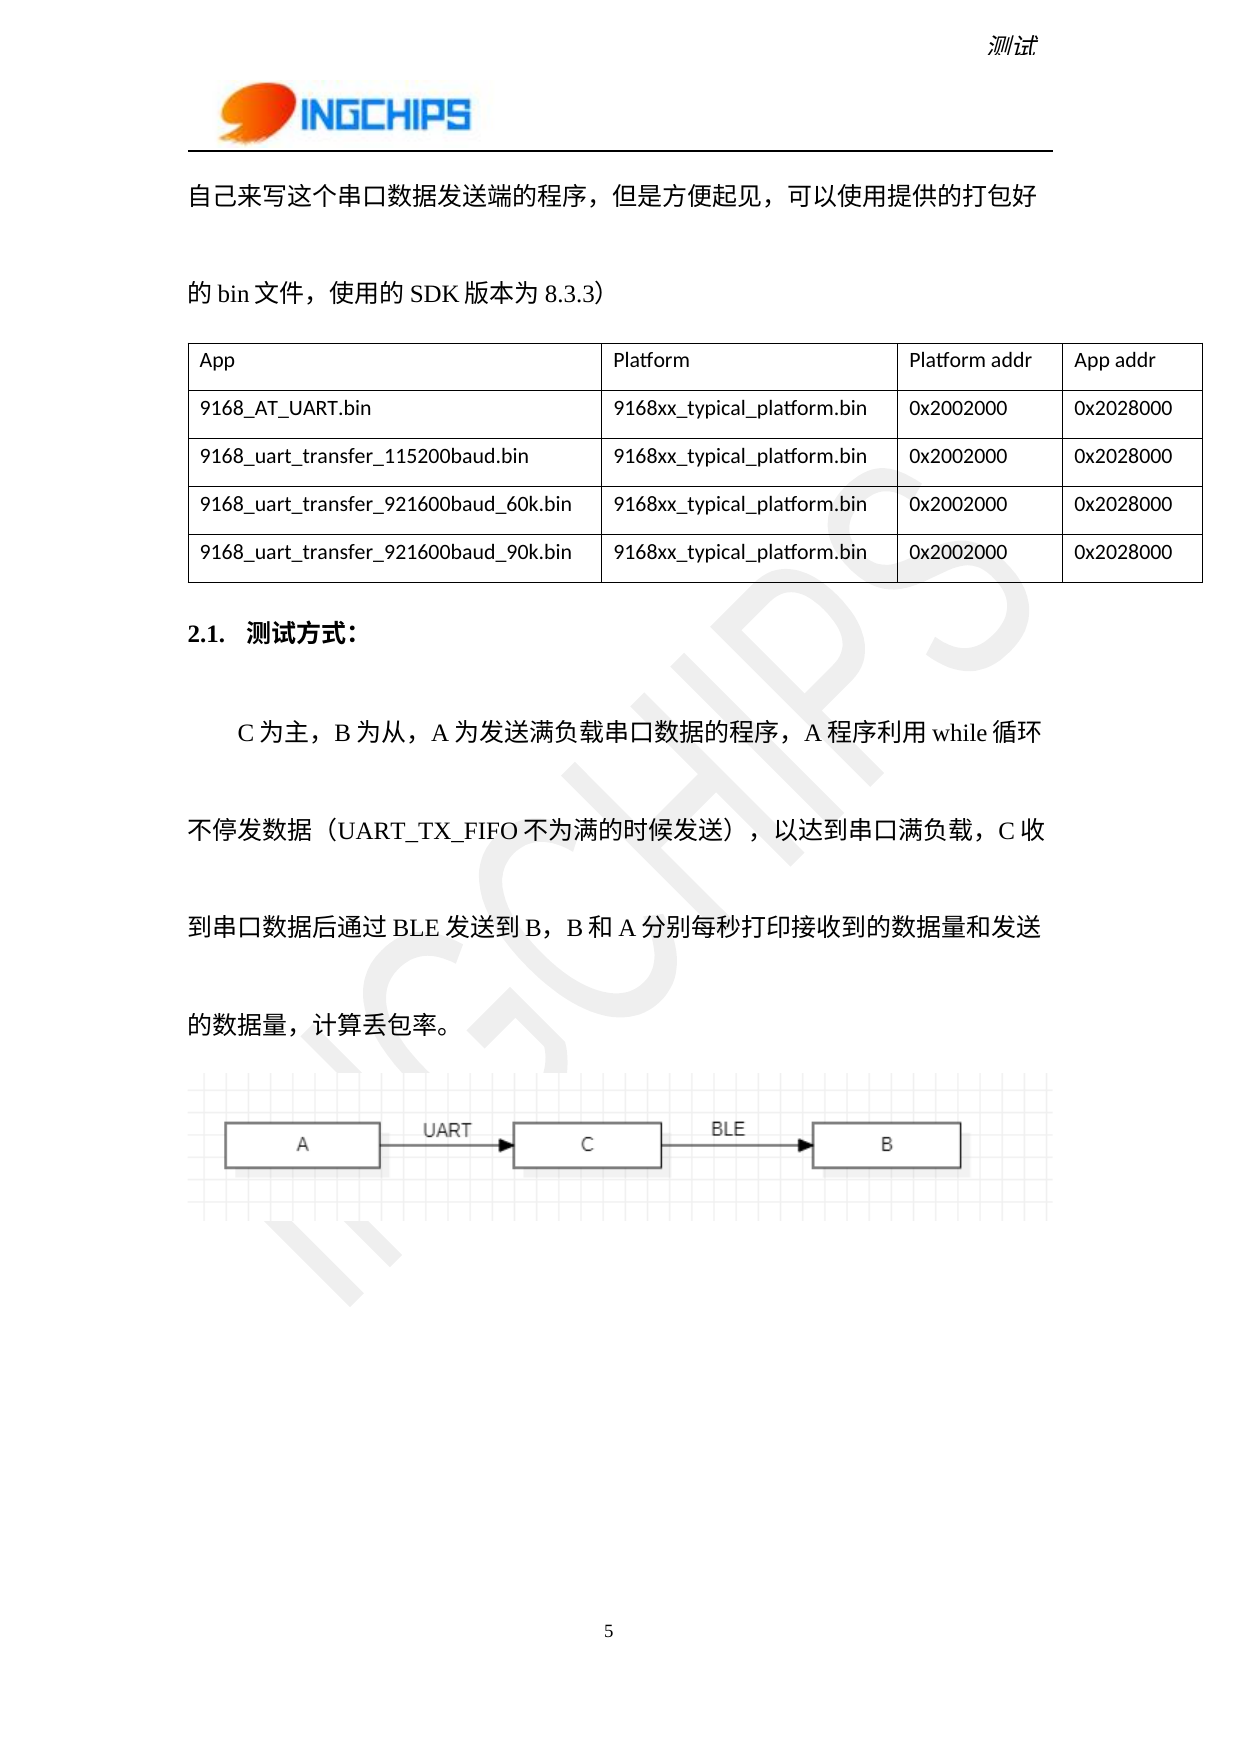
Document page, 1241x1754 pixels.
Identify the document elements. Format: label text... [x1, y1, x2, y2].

table_header App [189, 344, 601, 390]
table_cell 9168_uart_transfer_921600baud_60k.bin [189, 487, 601, 534]
table_cell 0x2028000 [1063, 535, 1202, 582]
text 测试方式： [187, 599, 1053, 664]
text C为主，B为从，A为发送满负载串口数据的程序，A程序利用while循环不停发数据（UART_TX_FIFO不为满的时候发送），以达到串口满负载，C收到串口数据后通过BLE发送到B，B和A分别每秒打印接收到的数据量和发送的数据量，计算丢包率。 [187, 698, 1053, 1056]
picture [187, 1073, 1053, 1221]
table_cell 9168xx_typical_platform.bin [602, 535, 897, 582]
table_cell 0x2002000 [898, 439, 1062, 486]
picture [193, 80, 498, 148]
table_header Platform [602, 344, 897, 390]
table_cell 9168_uart_transfer_921600baud_90k.bin [189, 535, 601, 582]
table_cell 9168_uart_transfer_115200baud.bin [189, 439, 601, 486]
table_cell 9168_AT_UART.bin [189, 391, 601, 438]
table_cell 9168xx_typical_platform.bin [602, 439, 897, 486]
table_cell 9168xx_typical_platform.bin [602, 391, 897, 438]
table_cell 9168xx_typical_platform.bin [602, 487, 897, 534]
table_cell 0x2002000 [898, 535, 1062, 582]
table_cell 0x2002000 [898, 487, 1062, 534]
table_cell 0x2028000 [1063, 439, 1202, 486]
table_cell 0x2002000 [898, 391, 1062, 438]
table_header Platform addr [898, 344, 1062, 390]
table_cell 0x2028000 [1063, 487, 1202, 534]
table_cell 0x2028000 [1063, 391, 1202, 438]
table_header App addr [1063, 344, 1202, 390]
